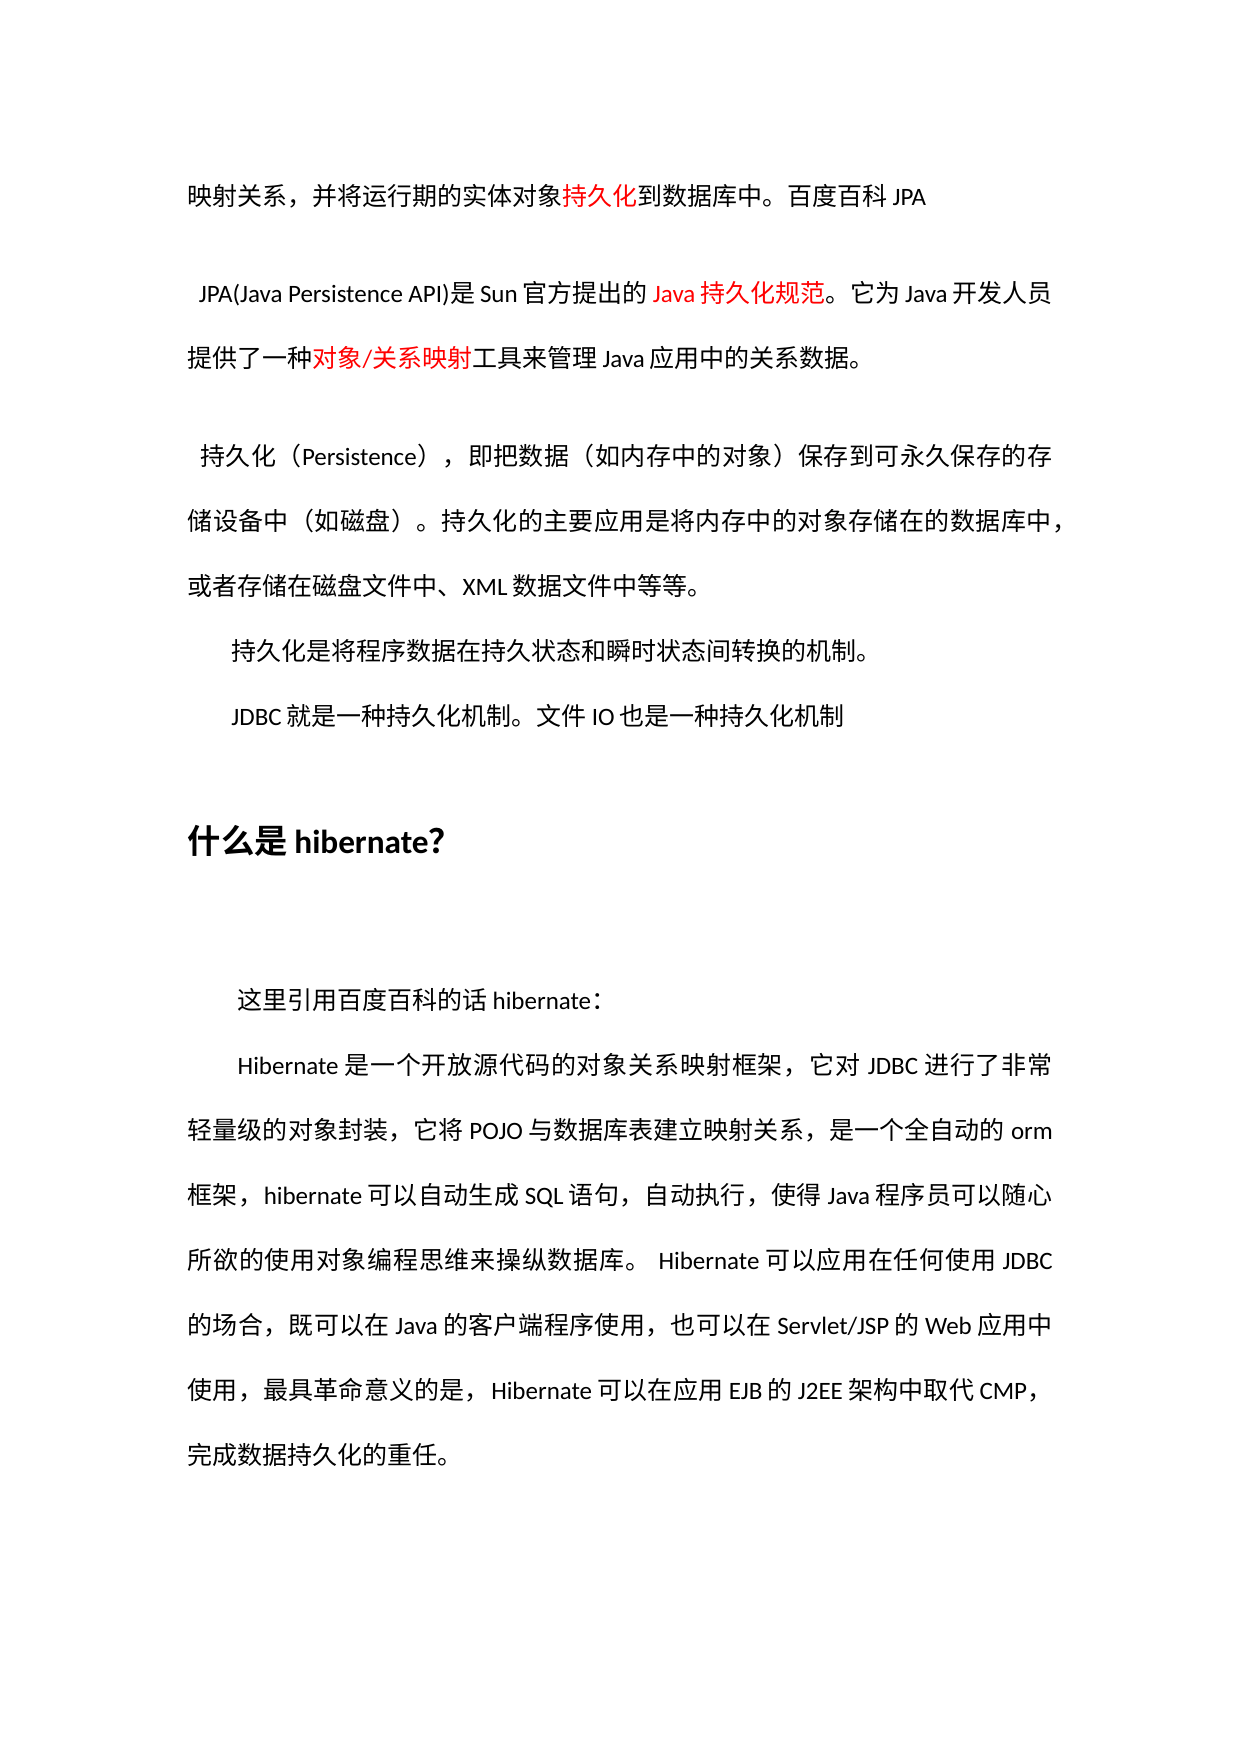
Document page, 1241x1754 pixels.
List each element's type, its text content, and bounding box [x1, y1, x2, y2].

subtitle 什么是hibernate？ [187, 807, 1053, 872]
text 持久化（Persistence），即把数据（如内存中的对象）保存到可永久保存的存储设备中（如磁盘）。持久化的主要应用是将内存中的对象存储在的数据库中，或者存储在磁盘文件中、XML数据文件中等等。 [187, 422, 1053, 617]
text JDBC就是一种持久化机制。文件IO也是一种持久化机制 [187, 682, 1053, 747]
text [187, 162, 1053, 227]
text 这里引用百度百科的话hibernate： [187, 966, 1053, 1031]
text 持久化是将程序数据在持久状态和瞬时状态间转换的机制。 [187, 617, 1053, 682]
text JPA(Java Persistence API)是Sun官方提出的Java持久化规范。它为Java开发人员提供了一种对象/关系映射工具来管理Java应用中的关系数据。 [187, 259, 1053, 389]
text Hibernate是一个开放源代码的对象关系映射框架，它对JDBC进行了非常轻量级的对象封装，它将POJO与数据库表建立映射关系，是一个全自动的orm框架，hibernate可以自动生成SQL语句，自动执行，使得Java程序员可以随心所欲的使用对象编程思维来操纵数据库。 Hibernate可以应用在任何使用JDBC的场合，既可以在Java的客户端程序使用，也可以在Servlet/JSP的Web应用中使用，最具革命意义的是，Hibernate可以在应用EJB的J2EE架构中取代CMP，完成数据持久化的重任。 [187, 1031, 1053, 1486]
